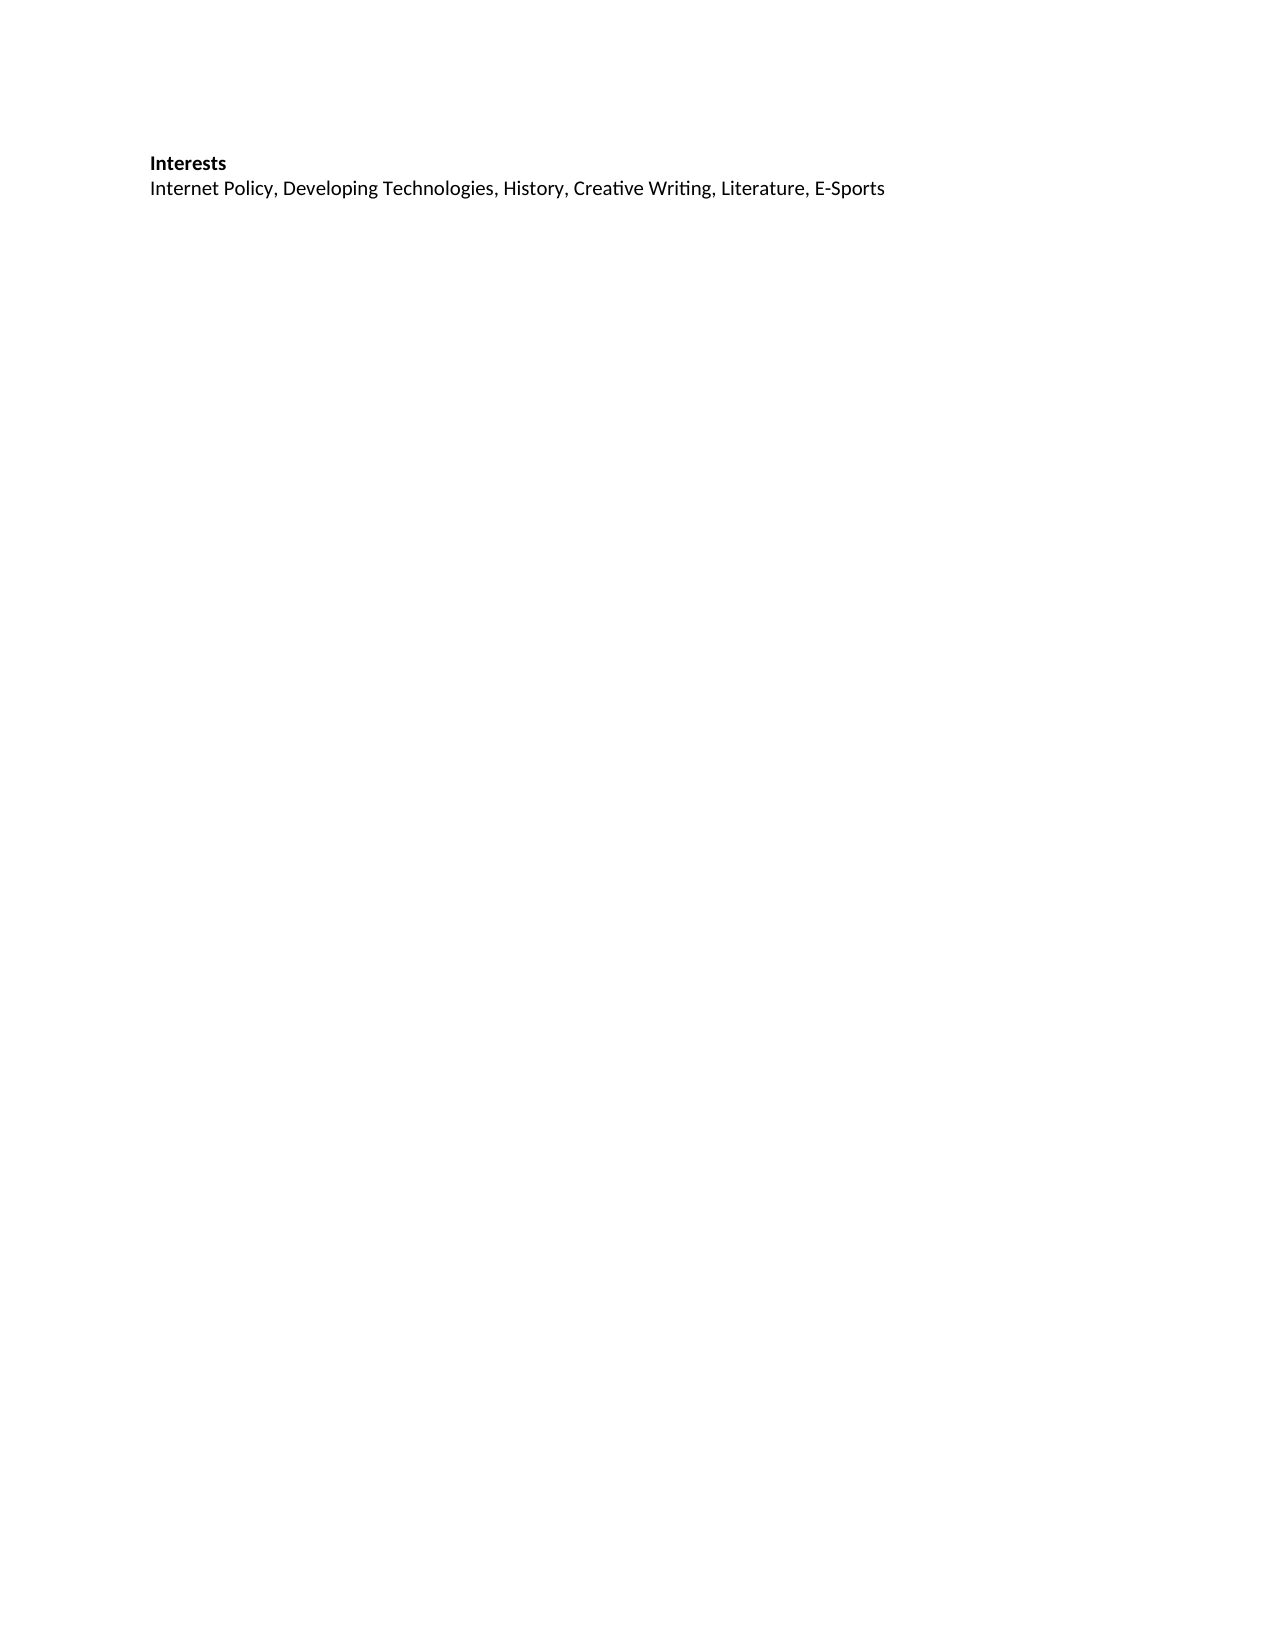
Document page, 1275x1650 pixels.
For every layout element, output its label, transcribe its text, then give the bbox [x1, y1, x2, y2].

text Interests [150, 150, 1125, 175]
text Internet Policy, Developing Technologies, History, Creative Writing, Literature, E-Sports [150, 175, 1125, 201]
